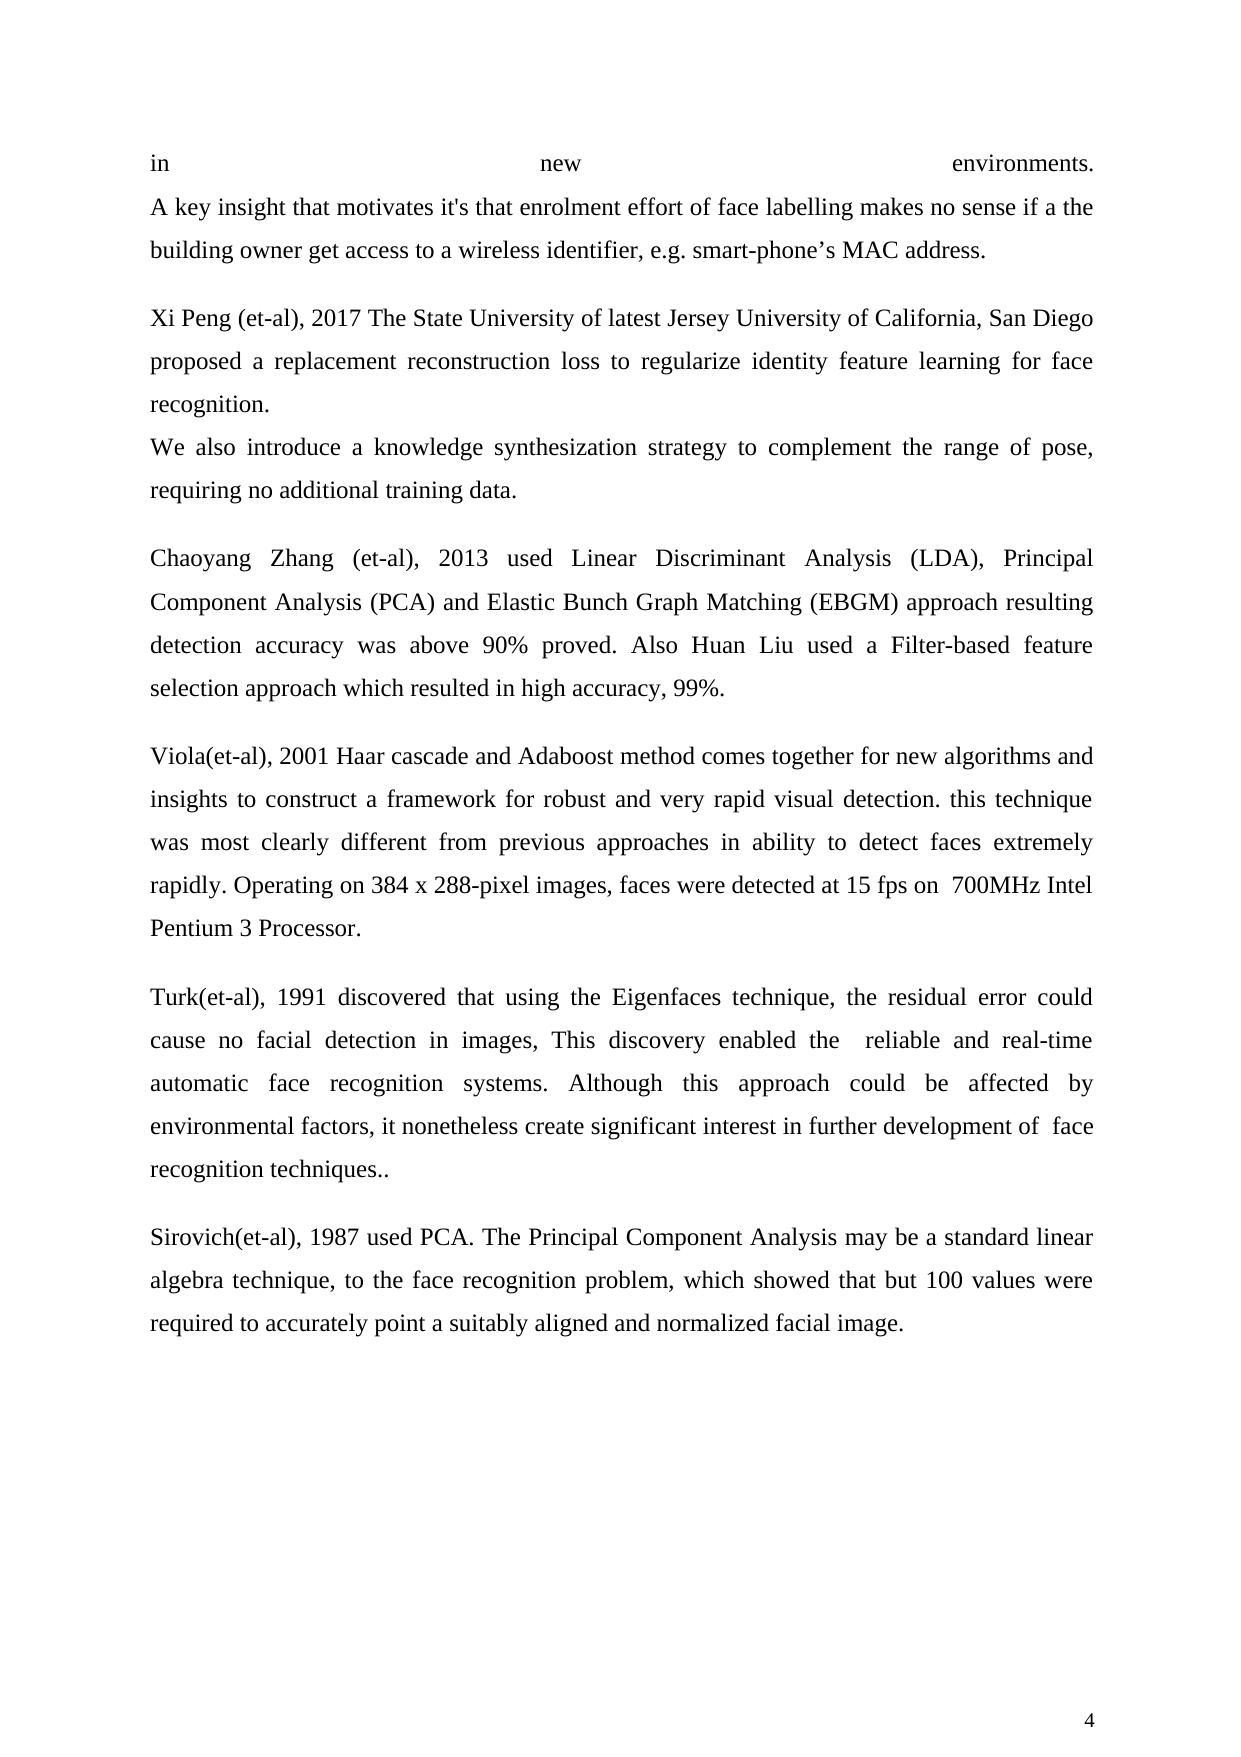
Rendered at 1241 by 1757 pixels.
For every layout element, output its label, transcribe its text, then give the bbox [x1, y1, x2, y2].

text Chaoyang Zhang (et-al), 2013 used Linear Discriminant Analysis (LDA), Principal Component Analysis (PCA) and Elastic Bunch Graph Matching (EBGM) approach resulting detection accuracy was above 90% proved. Also Huan Liu used a Filter-based feature selection approach which resulted in high accuracy, 99%. [150, 543, 1094, 702]
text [150, 148, 1094, 263]
text Turk(et-al), 1991 discovered that using the Eigenfaces technique, the residual error could cause no facial detection in images, This discovery enabled the reliable and real-time automatic face recognition systems. Although this approach could be affected by environmental factors, it nonetheless create significant interest in further development of face recognition techniques.. [150, 982, 1094, 1183]
text Viola(et-al), 2001 Haar cascade and Adaboost method comes together for new algorithms and insights to construct a framework for robust and very rapid visual detection. this technique was most clearly different from previous approaches in ability to detect faces extremely rapidly. Operating on 384 x 288-pixel images, faces were detected at 15 fps on 700MHz Intel Pentium 3 Processor. [150, 741, 1094, 942]
text Sirovich(et-al), 1987 used PCA. The Principal Component Analysis may be a standard linear algebra technique, to the face recognition problem, which showed that but 100 values were required to accurately point a suitably aligned and normalized facial image. [150, 1222, 1094, 1337]
text Xi Peng (et-al), 2017 The State University of latest Jersey University of California, San Diego proposed a replacement reconstruction loss to regularize identity feature learning for face recognition. We also introduce a knowledge synthesization strategy to complement the range of pose, requiring no additional training data. [150, 303, 1094, 504]
